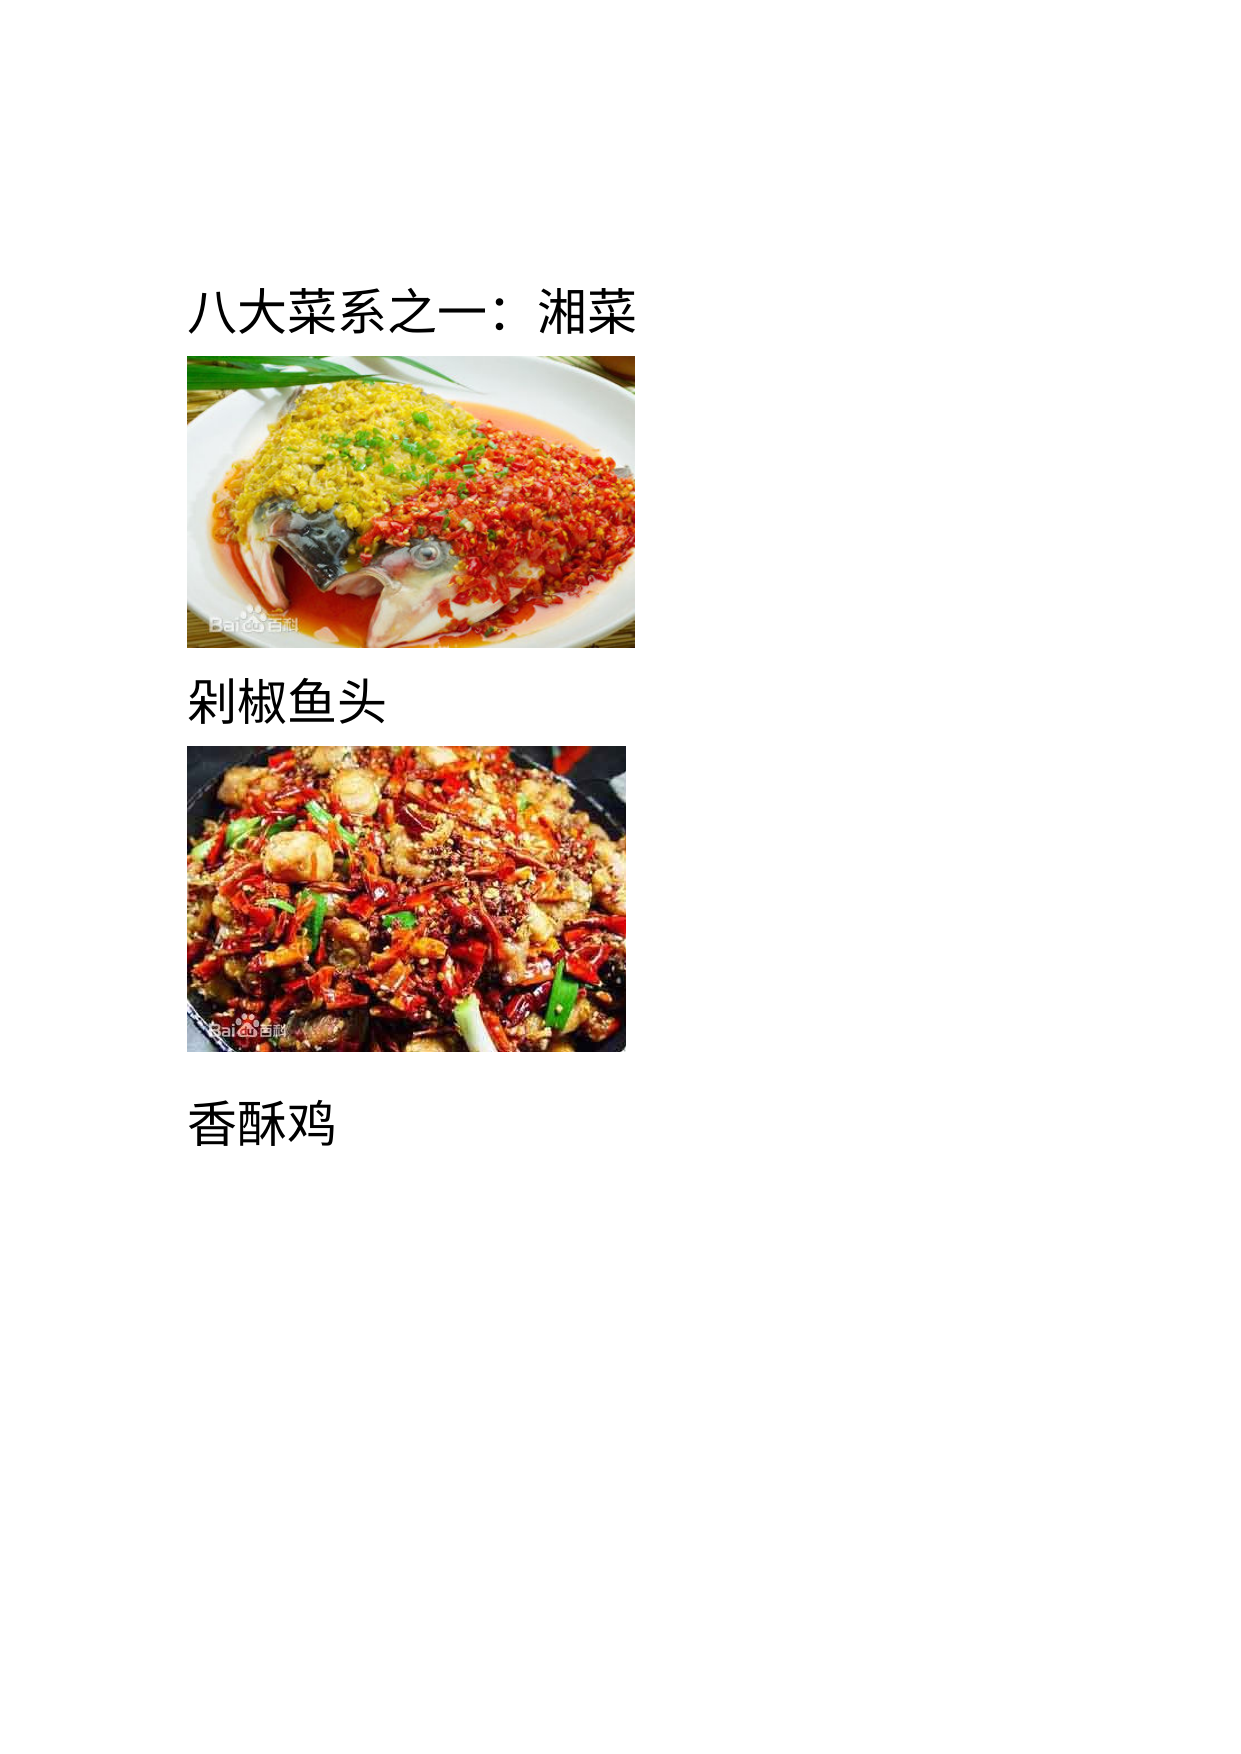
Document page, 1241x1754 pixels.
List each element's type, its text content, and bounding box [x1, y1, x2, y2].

text 八大菜系之一：湘菜 [187, 259, 1053, 357]
text 香酥鸡 [187, 1072, 1053, 1169]
text 剁椒鱼头 [187, 649, 1053, 747]
picture [187, 746, 626, 1052]
picture [187, 356, 635, 648]
